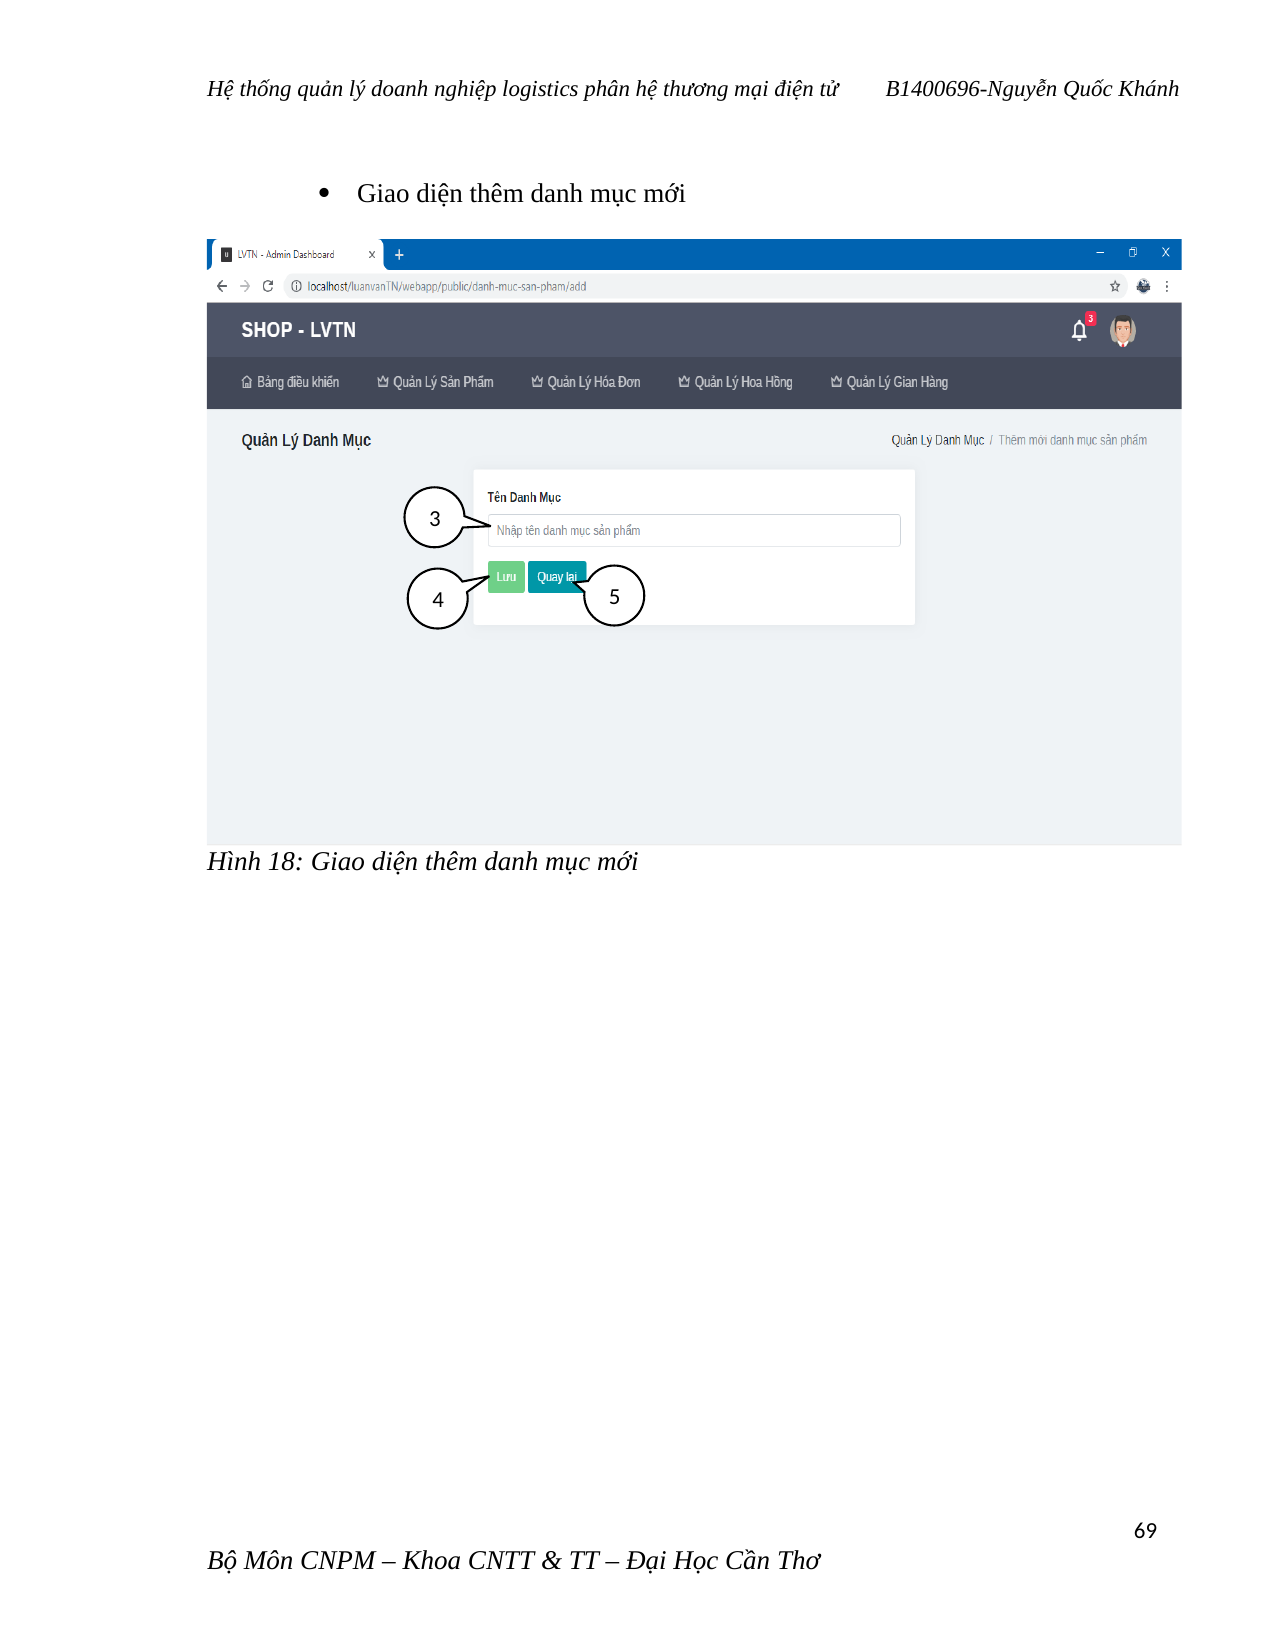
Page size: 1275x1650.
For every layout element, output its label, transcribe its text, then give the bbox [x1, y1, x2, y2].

text Hình 18: Giao diện thêm danh mục mới [207, 846, 1157, 877]
picture [206, 239, 1182, 846]
list Giao diện thêm danh mục mới [319, 177, 1157, 208]
